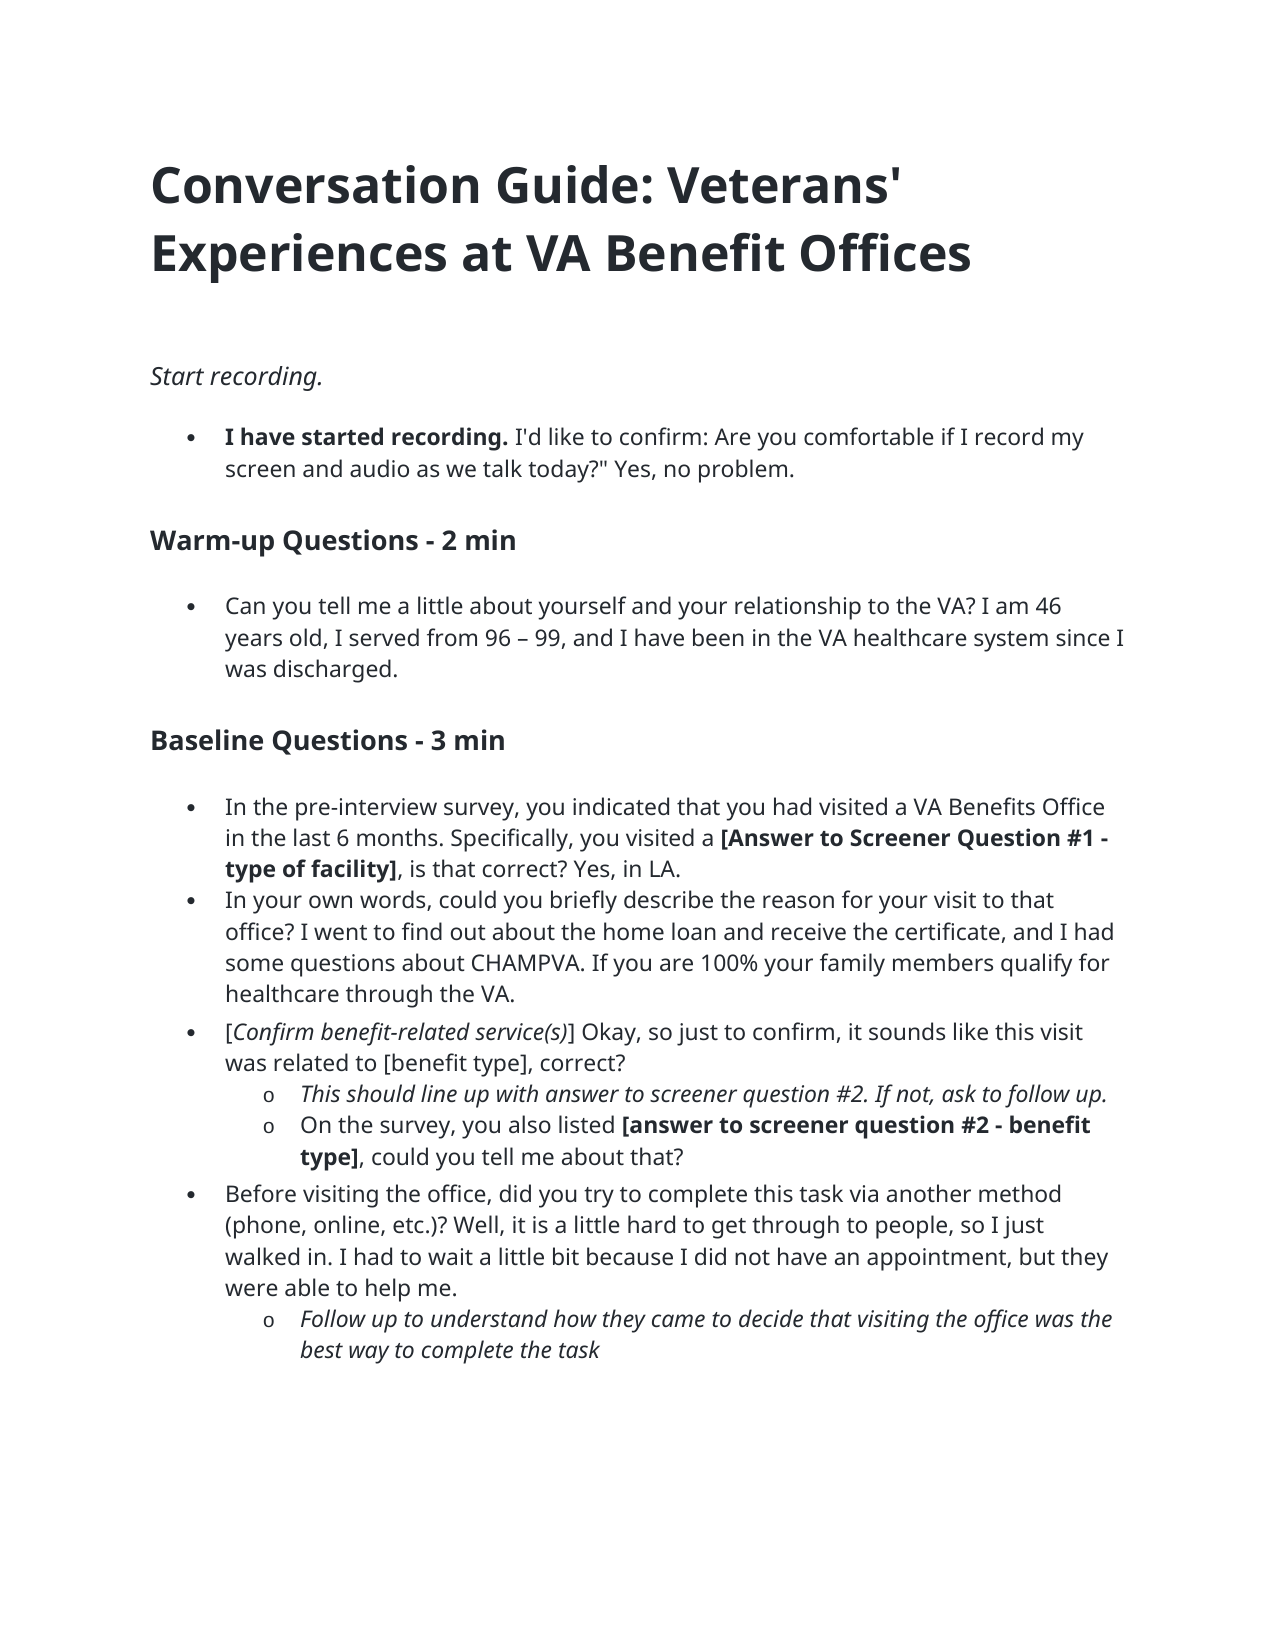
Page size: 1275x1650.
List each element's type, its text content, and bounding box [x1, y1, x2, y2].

list I have started recording. I'd like to confirm: Are you comfortable if I record my screen and audio as we talk today?" Yes, no problem. [187, 421, 1125, 484]
list This should line up with answer to screener question #2. If not, ask to follow up. [262, 1078, 1125, 1109]
text Start recording. [150, 358, 1125, 392]
list Can you tell me a little about yourself and your relationship to the VA? I am 46 years old, I served from 96 – 99, and I have been in the VA healthcare system since I was discharged. [187, 590, 1125, 684]
subtitle Baseline Questions - 3 min [150, 722, 1125, 758]
list On the survey, you also listed [answer to screener question #2 - benefit type], could you tell me about that? [262, 1109, 1125, 1172]
list Follow up to understand how they came to decide that visiting the office was the best way to complete the task [262, 1303, 1125, 1366]
text Conversation Guide: Veterans' Experiences at VA Benefit Offices [150, 150, 1125, 286]
list Before visiting the office, did you try to complete this task via another method (phone, online, etc.)? Well, it is a little hard to get through to people, so I just walked in. I had to wait a little bit because I did not have an appointment, but they were able to help me. [187, 1178, 1125, 1303]
list [Confirm benefit-related service(s)] Okay, so just to confirm, it sounds like this visit was related to [benefit type], correct? [187, 1016, 1125, 1078]
list In the pre-interview survey, you indicated that you had visited a VA Benefits Office in the last 6 months. Specifically, you visited a [Answer to Screener Question #1 - type of facility], is that correct? Yes, in LA. [187, 791, 1125, 884]
list In your own words, could you briefly describe the reason for your visit to that office? I went to find out about the home loan and receive the certificate, and I had some questions about CHAMPVA. If you are 100% your family members qualify for healthcare through the VA. [187, 884, 1125, 1009]
subtitle Warm-up Questions - 2 min [150, 521, 1125, 558]
